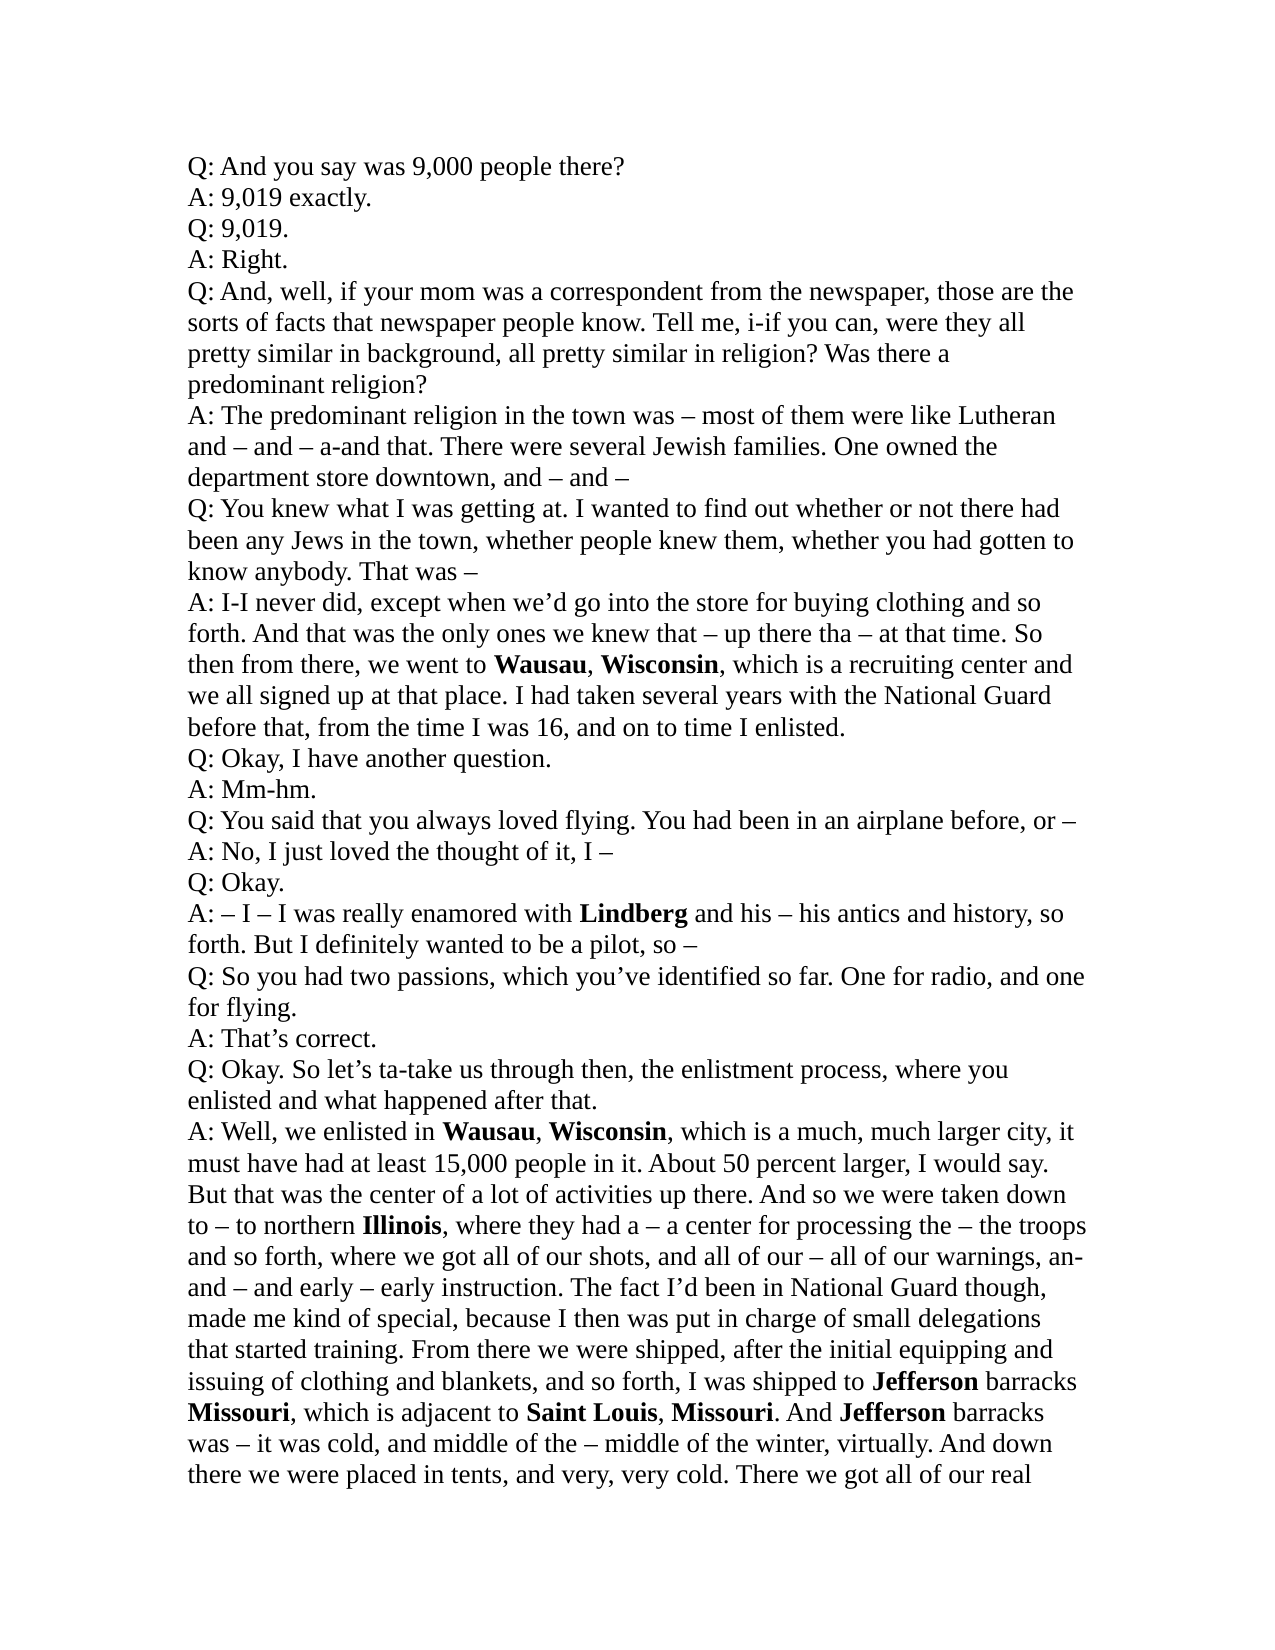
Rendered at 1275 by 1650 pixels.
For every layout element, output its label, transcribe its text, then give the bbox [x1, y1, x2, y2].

text Q: You said that you always loved flying. You had been in an airplane before, or – [187, 835, 1087, 866]
text A: The predominant religion in the town was – most of them were like Lutheran and – and – a-and that. There were several Jewish families. One owned the department store downtown, and – and – [187, 430, 1087, 524]
text A: That’s correct. [187, 1053, 1087, 1084]
text A: Right. [187, 274, 1087, 306]
text A: I-I never did, except when we’d go into the store for buying clothing and so forth. And that was the only ones we knew that – up there tha – at that time. So then from there, we went to Wausau, Wisconsin, which is a recruiting center and we all signed up at that place. I had taken several years with the National Guard before that, from the time I was 16, and on to time I enlisted. [187, 617, 1087, 773]
text A: 9,019 exactly. [187, 212, 1087, 243]
text Q: You knew what I was getting at. I wanted to find out whether or not there had been any Jews in the town, whether people knew them, whether you had gotten to know anybody. That was – [187, 524, 1087, 617]
text Q: Okay. So let’s ta-take us through then, the enlistment process, where you enlisted and what happened after that. [187, 1084, 1087, 1147]
text Q: And, well, if your mom was a correspondent from the newspaper, those are the sorts of facts that newspaper people know. Tell me, i-if you can, were they all pretty similar in background, all pretty similar in religion? Was there a predominant religion? [187, 306, 1087, 430]
text A: No, I just loved the thought of it, I – [187, 866, 1087, 897]
text A: Mm-hm. [187, 804, 1087, 835]
text A: – I – I was really enamored with Lindberg and his – his antics and history, so forth. But I definitely wanted to be a pilot, so – [187, 929, 1087, 991]
text Q: Okay. [187, 897, 1087, 929]
text Q: And you say was 9,000 people there? [187, 181, 1087, 212]
text A: Yes. [187, 150, 1087, 181]
text Q: 9,019. [187, 243, 1087, 274]
text Q: Okay, I have another question. [187, 773, 1087, 804]
text Q: So you had two passions, which you’ve identified so far. One for radio, and one for flying. [187, 991, 1087, 1053]
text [187, 1147, 1087, 1489]
